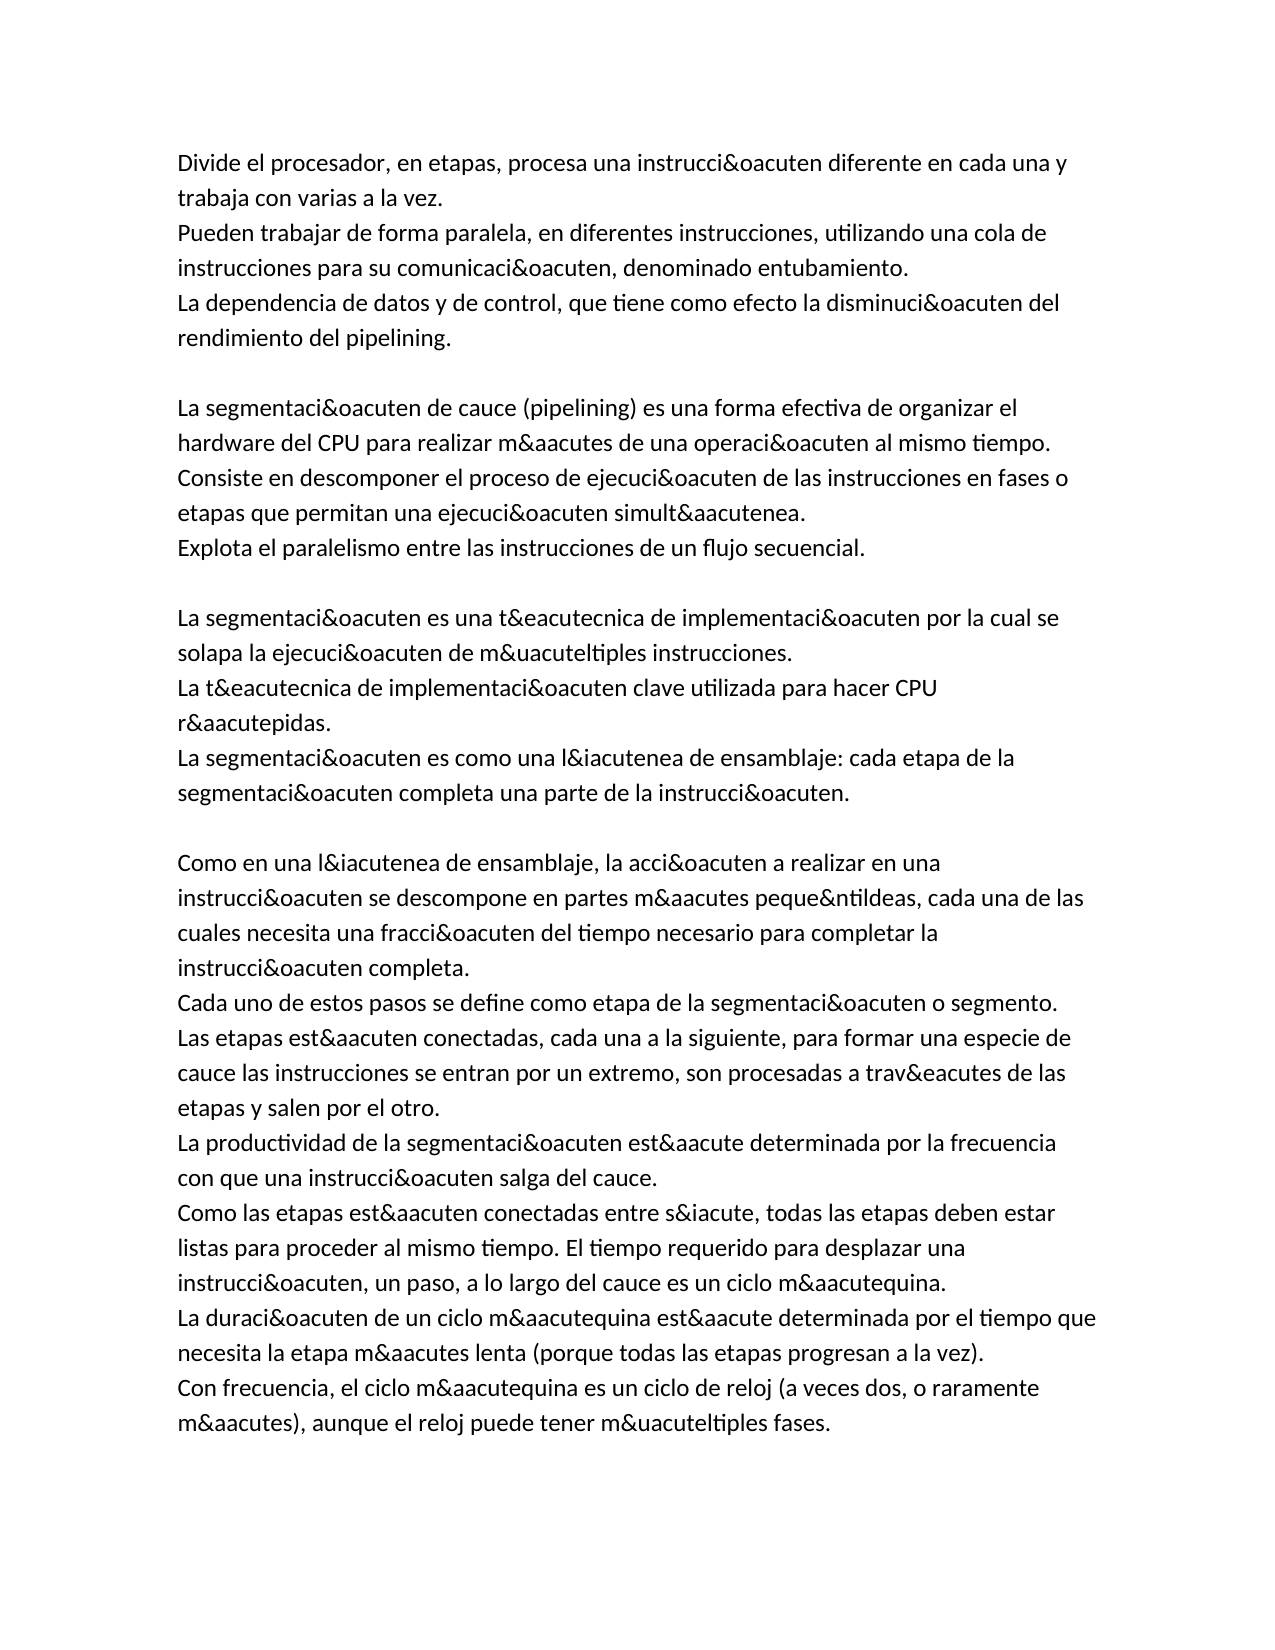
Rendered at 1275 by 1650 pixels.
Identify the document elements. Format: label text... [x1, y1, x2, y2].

text Como en una l&iacutenea de ensamblaje, la acci&oacuten a realizar en una instrucci&oacuten se descompone en partes m&aacutes peque&ntildeas, cada una de las cuales necesita una fracci&oacuten del tiempo necesario para completar la instrucci&oacuten completa. [177, 848, 1098, 983]
text Consiste en descomponer el proceso de ejecuci&oacuten de las instrucciones en fases o etapas que permitan una ejecuci&oacuten simult&aacutenea. [177, 463, 1098, 528]
text Las etapas est&aacuten conectadas, cada una a la siguiente, para formar una especie de cauce las instrucciones se entran por un extremo, son procesadas a trav&eacutes de las etapas y salen por el otro. [177, 1023, 1098, 1123]
text Con frecuencia, el ciclo m&aacutequina es un ciclo de reloj (a veces dos, o raramente m&aacutes), aunque el reloj puede tener m&uacuteltiples fases. [177, 1373, 1098, 1438]
text Como las etapas est&aacuten conectadas entre s&iacute, todas las etapas deben estar listas para proceder al mismo tiempo. El tiempo requerido para desplazar una instrucci&oacuten, un paso, a lo largo del cauce es un ciclo m&aacutequina. [177, 1198, 1098, 1298]
text La duraci&oacuten de un ciclo m&aacutequina est&aacute determinada por el tiempo que necesita la etapa m&aacutes lenta (porque todas las etapas progresan a la vez). [177, 1303, 1098, 1368]
text La t&eacutecnica de implementaci&oacuten clave utilizada para hacer CPU r&aacutepidas. [177, 673, 1098, 738]
text Divide el procesador, en etapas, procesa una instrucci&oacuten diferente en cada una y trabaja con varias a la vez. [177, 148, 1098, 213]
text La productividad de la segmentaci&oacuten est&aacute determinada por la frecuencia con que una instrucci&oacuten salga del cauce. [177, 1128, 1098, 1193]
text Cada uno de estos pasos se define como etapa de la segmentaci&oacuten o segmento. [177, 988, 1098, 1018]
text La dependencia de datos y de control, que tiene como efecto la disminuci&oacuten del rendimiento del pipelining. [177, 288, 1098, 353]
text La segmentaci&oacuten de cauce (pipelining) es una forma efectiva de organizar el hardware del CPU para realizar m&aacutes de una operaci&oacuten al mismo tiempo. [177, 393, 1098, 458]
text Pueden trabajar de forma paralela, en diferentes instrucciones, utilizando una cola de instrucciones para su comunicaci&oacuten, denominado entubamiento. [177, 218, 1098, 283]
text La segmentaci&oacuten es una t&eacutecnica de implementaci&oacuten por la cual se solapa la ejecuci&oacuten de m&uacuteltiples instrucciones. [177, 603, 1098, 668]
text La segmentaci&oacuten es como una l&iacutenea de ensamblaje: cada etapa de la segmentaci&oacuten completa una parte de la instrucci&oacuten. [177, 743, 1098, 808]
text Explota el paralelismo entre las instrucciones de un flujo secuencial. [177, 533, 1098, 563]
